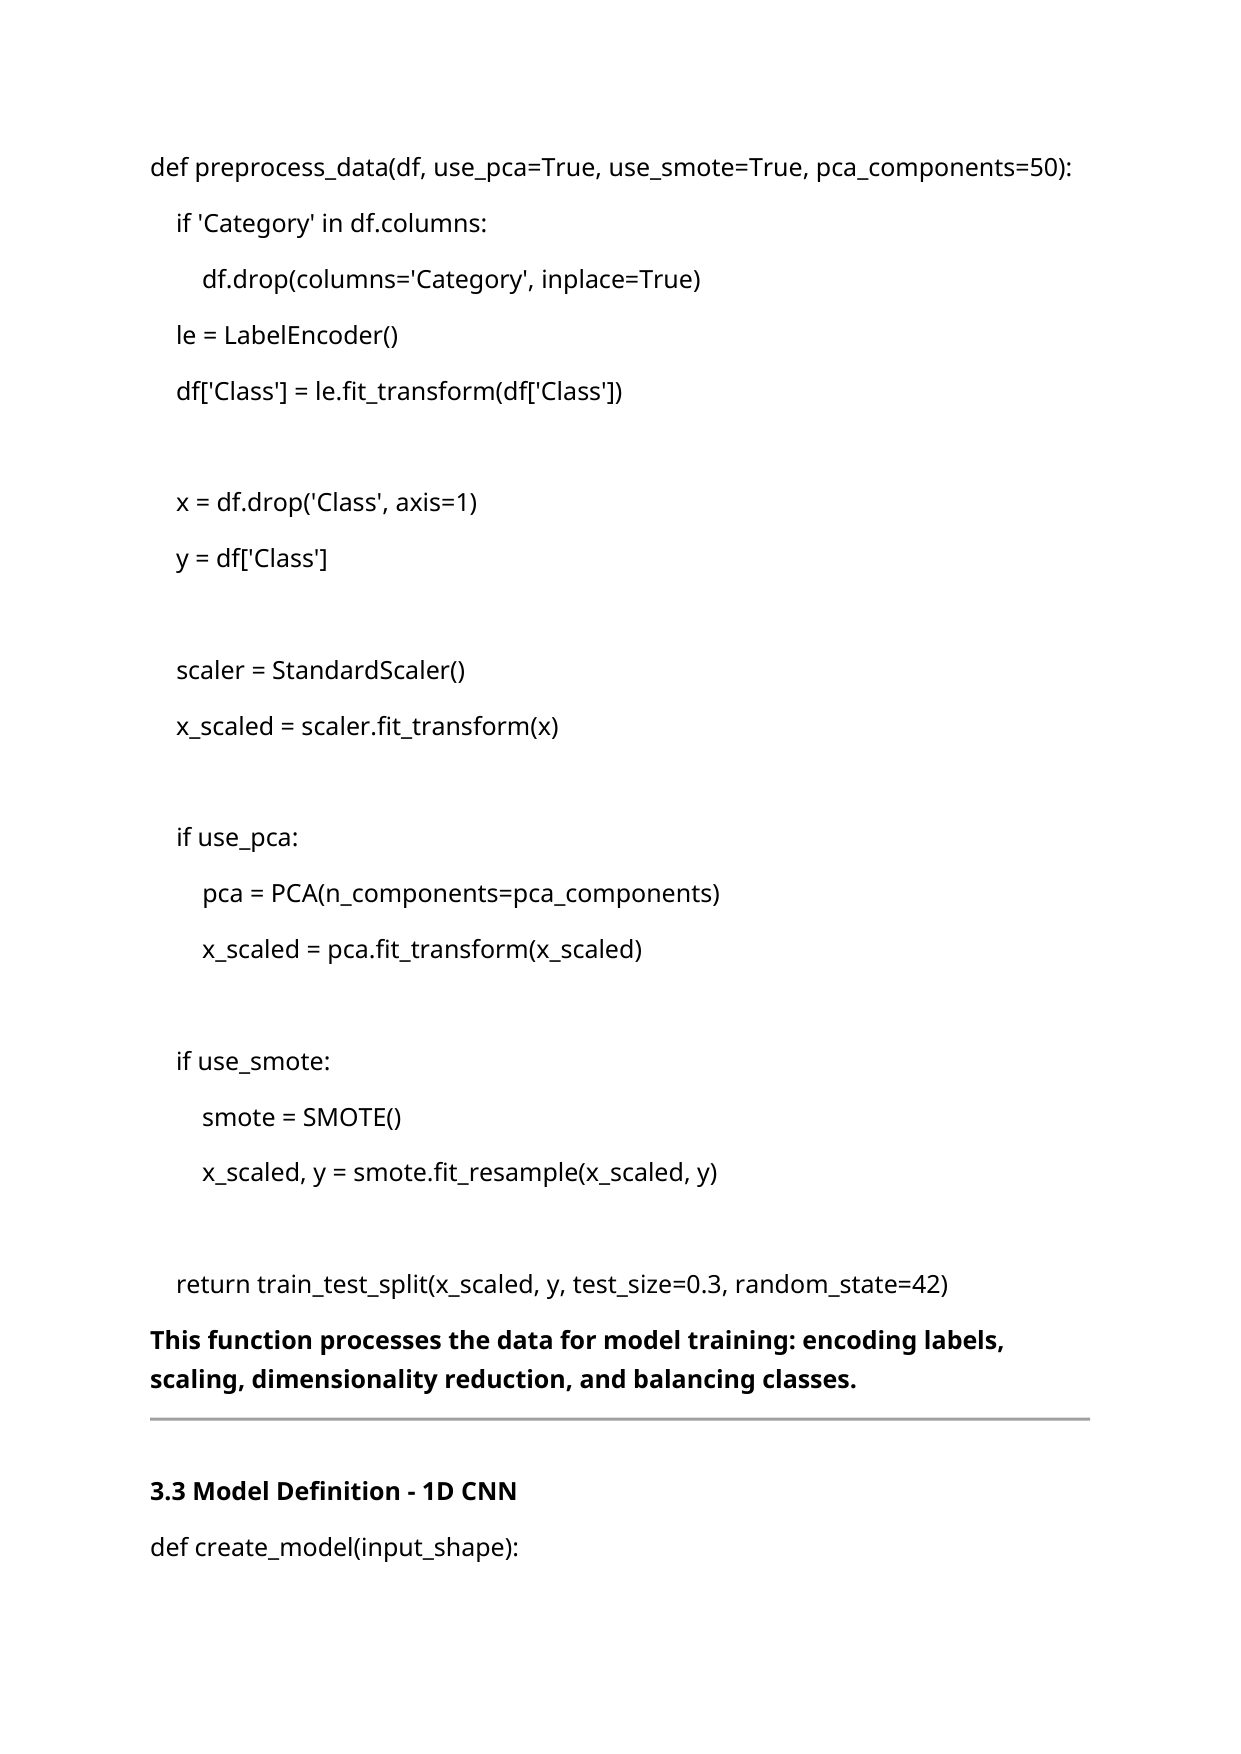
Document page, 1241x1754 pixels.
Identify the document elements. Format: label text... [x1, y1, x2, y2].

text y = df['Class'] [150, 541, 1090, 575]
text def create_model(input_shape): [150, 1529, 1090, 1563]
text df['Class'] = le.fit_transform(df['Class']) [150, 373, 1090, 407]
text def preprocess_data(df, use_pca=True, use_smote=True, pca_components=50): [150, 150, 1090, 184]
text df.drop(columns='Category', inplace=True) [150, 262, 1090, 296]
text smote = SMOTE() [150, 1099, 1090, 1133]
text le = LabelEncoder() [150, 317, 1090, 352]
text if use_pca: [150, 820, 1090, 854]
text pca = PCA(n_components=pca_components) [150, 876, 1090, 910]
text if use_smote: [150, 1043, 1090, 1077]
text 3.3 Model Definition - 1D CNN [150, 1473, 1090, 1507]
text x = df.drop('Class', axis=1) [150, 485, 1090, 519]
text x_scaled = pca.fit_transform(x_scaled) [150, 932, 1090, 966]
text x_scaled, y = smote.fit_resample(x_scaled, y) [150, 1155, 1090, 1189]
text This function processes the data for model training: encoding labels, scaling, dimensionality reduction, and balancing classes. [150, 1322, 1090, 1396]
text if 'Category' in df.columns: [150, 206, 1090, 240]
text x_scaled = scaler.fit_transform(x) [150, 708, 1090, 742]
text scaler = StandardScaler() [150, 652, 1090, 687]
text return train_test_split(x_scaled, y, test_size=0.3, random_state=42) [150, 1267, 1090, 1301]
